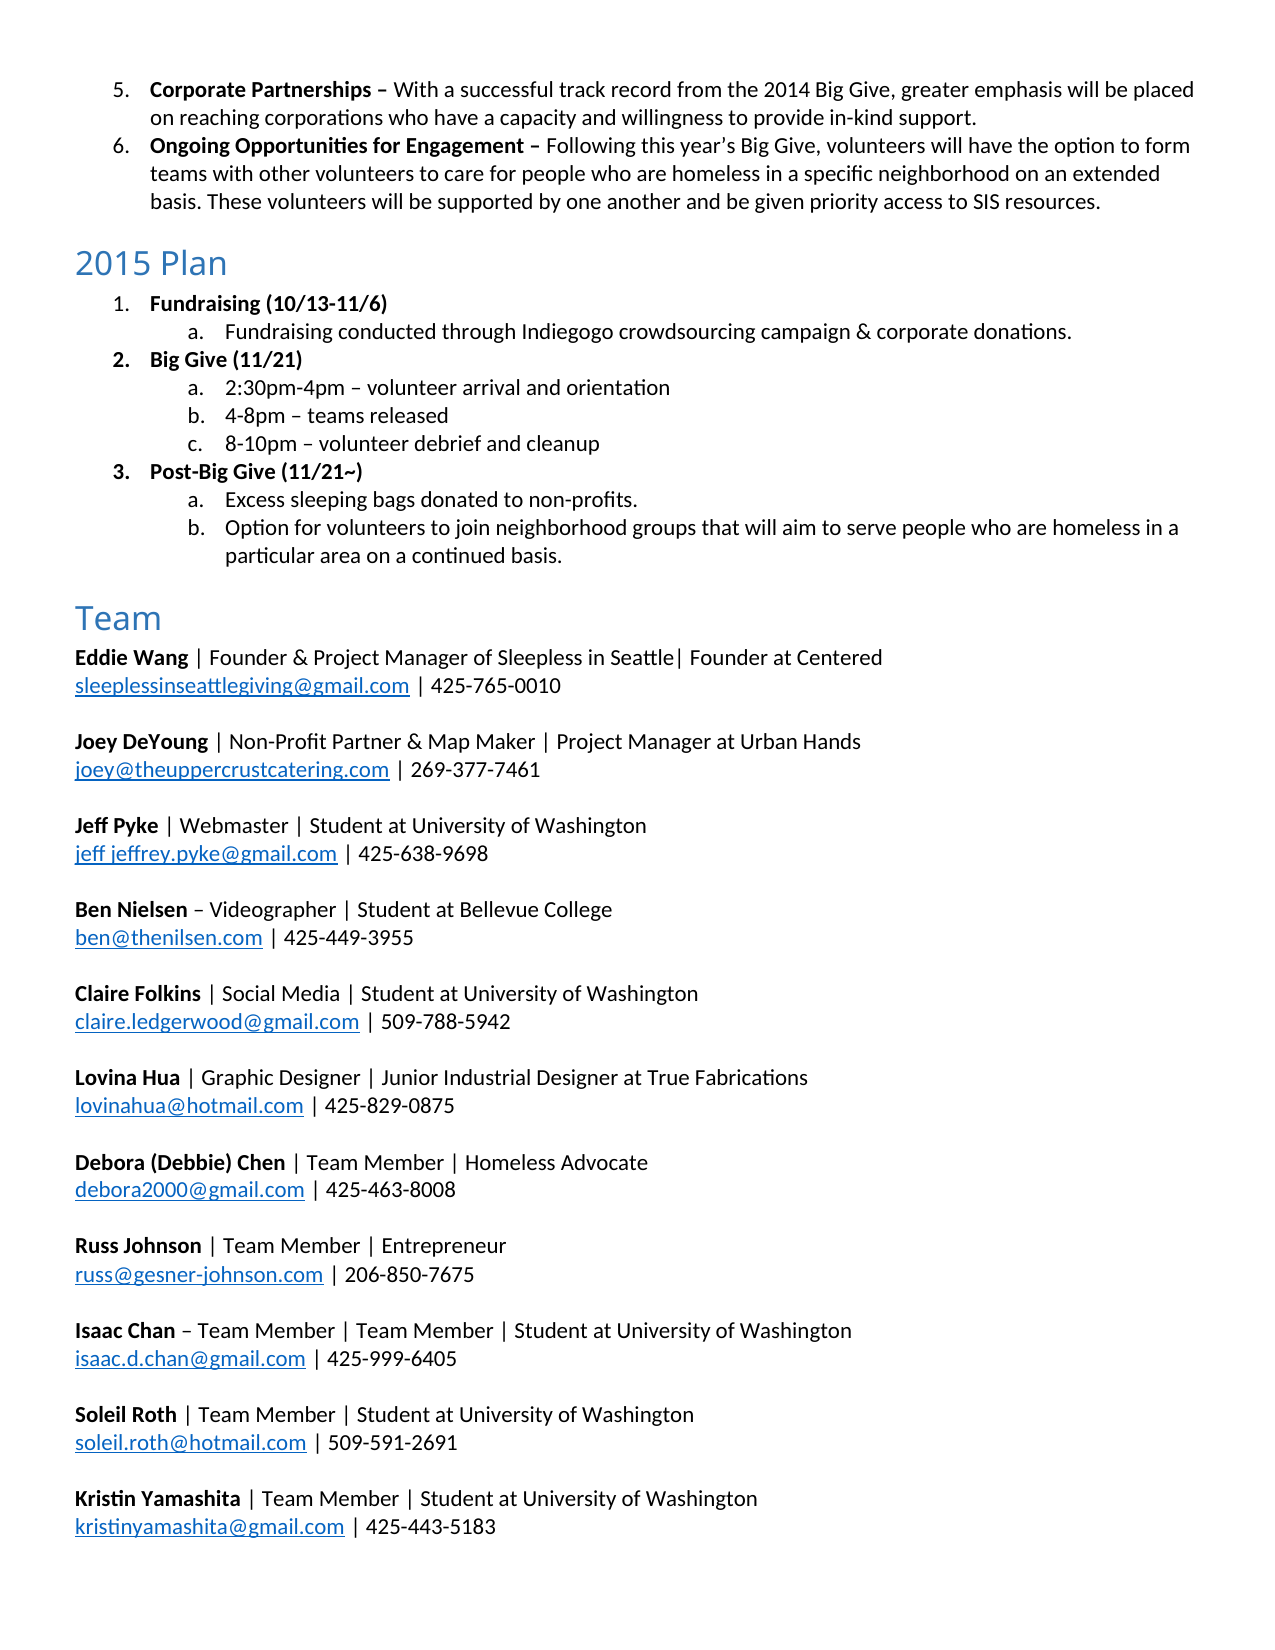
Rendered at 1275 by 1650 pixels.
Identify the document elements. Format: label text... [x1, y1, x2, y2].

text Lovina Hua | Graphic Designer | Junior Industrial Designer at True Fabrications [75, 1063, 1200, 1092]
text Kristin Yamashita | Team Member | Student at University of Washington [75, 1484, 1200, 1512]
text Russ Johnson | Team Member | Entrepreneur [75, 1232, 1200, 1260]
list Ongoing Opportunities for Engagement – Following this year’s Big Give, volunteers will have the option to form teams with other volunteers to care for people who are homeless in a specific neighborhood on an extended basis. These volunteers will be supported by one another and be given priority access to SIS resources. [112, 131, 1200, 215]
text ben@thenilsen.com | 425-449-3955 [75, 923, 1200, 951]
text russ@gesner-johnson.com | 206-850-7675 [75, 1260, 1200, 1288]
text joey@theuppercrustcatering.com | 269-377-7461 [75, 755, 1200, 783]
list 8-10pm – volunteer debrief and cleanup [187, 429, 1200, 457]
list Fundraising conducted through Indiegogo crowdsourcing campaign & corporate donations. [187, 317, 1200, 345]
text debora2000@gmail.com | 425-463-8008 [75, 1176, 1200, 1204]
text jeff jeffrey.pyke@gmail.com | 425-638-9698 [75, 839, 1200, 867]
text isaac.d.chan@gmail.com | 425-999-6405 [75, 1344, 1200, 1372]
list 2:30pm-4pm – volunteer arrival and orientation [187, 373, 1200, 401]
text soleil.roth@hotmail.com | 509-591-2691 [75, 1428, 1200, 1456]
text Soleil Roth | Team Member | Student at University of Washington [75, 1400, 1200, 1428]
text claire.ledgerwood@gmail.com | 509-788-5942 [75, 1007, 1200, 1036]
list Post-Big Give (11/21~) [112, 457, 1200, 485]
list 4-8pm – teams released [187, 401, 1200, 429]
list Option for volunteers to join neighborhood groups that will aim to serve people who are homeless in a particular area on a continued basis. [187, 513, 1200, 569]
list Big Give (11/21) [112, 345, 1200, 373]
text lovinahua@hotmail.com | 425-829-0875 [75, 1092, 1200, 1119]
text Debora (Debbie) Chen | Team Member | Homeless Advocate [75, 1148, 1200, 1176]
subtitle 2015 Plan [75, 240, 1200, 286]
text kristinyamashita@gmail.com | 425-443-5183 [75, 1512, 1200, 1540]
text Joey DeYoung | Non-Profit Partner & Map Maker | Project Manager at Urban Hands [75, 727, 1200, 755]
list Excess sleeping bags donated to non-profits. [187, 485, 1200, 513]
text Jeff Pyke | Webmaster | Student at University of Washington [75, 811, 1200, 839]
text Eddie Wang | Founder & Project Manager of Sleepless in Seattle| Founder at Centered [75, 643, 1200, 671]
text sleeplessinseattlegiving@gmail.com | 425-765-0010 [75, 671, 1200, 699]
text Isaac Chan – Team Member | Team Member | Student at University of Washington [75, 1316, 1200, 1344]
text Claire Folkins | Social Media | Student at University of Washington [75, 979, 1200, 1007]
subtitle Team [75, 594, 1200, 640]
list Fundraising (10/13-11/6) [112, 289, 1200, 317]
text Ben Nielsen – Videographer | Student at Bellevue College [75, 895, 1200, 923]
list Corporate Partnerships – With a successful track record from the 2014 Big Give, greater emphasis will be placed on reaching corporations who have a capacity and willingness to provide in-kind support. [112, 75, 1200, 131]
